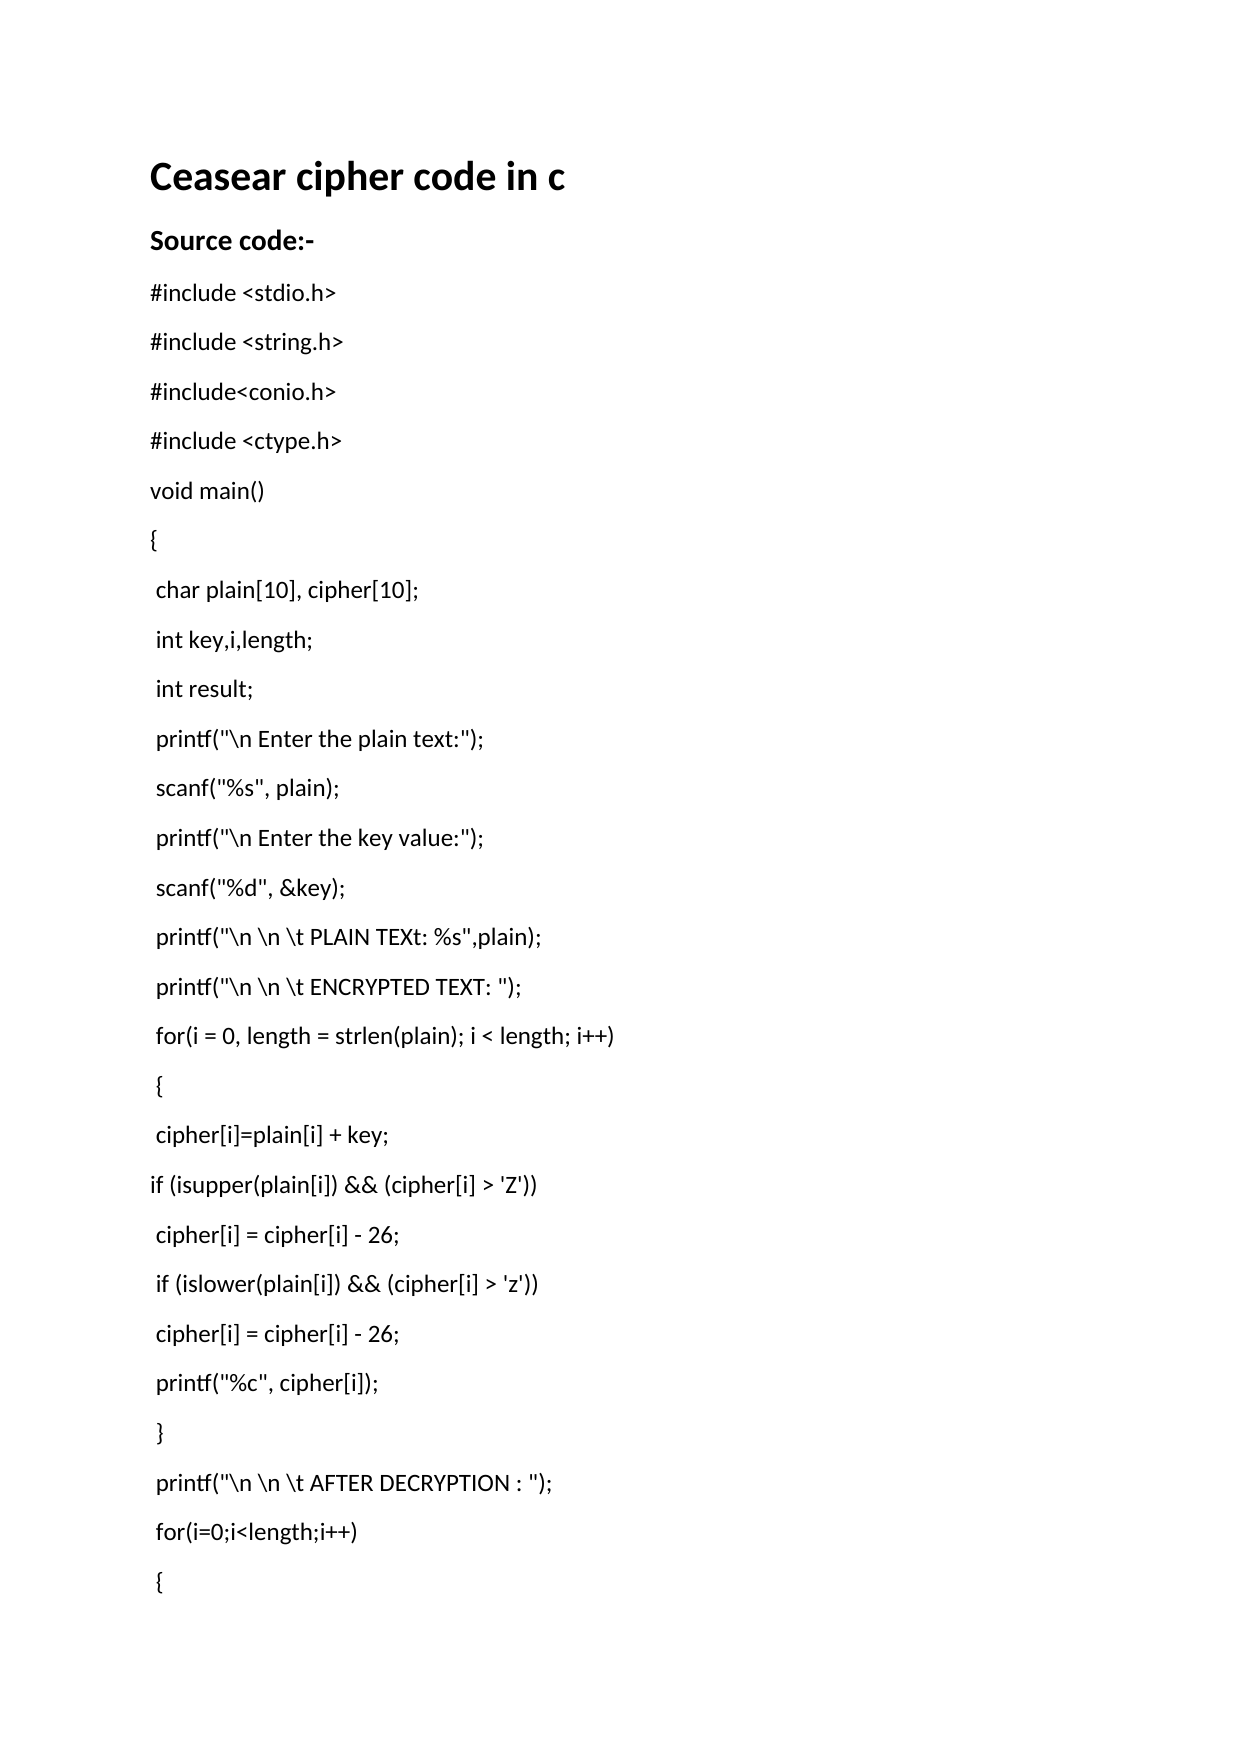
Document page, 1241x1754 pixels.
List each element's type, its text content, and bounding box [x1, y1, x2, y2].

text #include <ctype.h> [150, 425, 1090, 456]
text printf("\n Enter the key value:"); [150, 822, 1090, 853]
text cipher[i] = cipher[i] - 26; [150, 1318, 1090, 1348]
text #include<conio.h> [150, 376, 1090, 406]
text } [150, 1417, 1090, 1448]
text if (islower(plain[i]) && (cipher[i] > 'z')) [150, 1268, 1090, 1299]
text int result; [150, 673, 1090, 704]
text int key,i,length; [150, 624, 1090, 654]
text #include <string.h> [150, 326, 1090, 357]
text Ceasear cipher code in c [150, 150, 1090, 201]
text printf("\n \n \t AFTER DECRYPTION : "); [150, 1467, 1090, 1497]
text { [150, 524, 1090, 555]
text printf("\n \n \t ENCRYPTED TEXT: "); [150, 971, 1090, 1001]
text #include <stdio.h> [150, 277, 1090, 307]
text scanf("%s", plain); [150, 772, 1090, 803]
text Source code:- [150, 222, 1090, 257]
text scanf("%d", &key); [150, 872, 1090, 902]
text for(i=0;i<length;i++) [150, 1516, 1090, 1547]
text for(i = 0, length = strlen(plain); i < length; i++) [150, 1020, 1090, 1051]
text char plain[10], cipher[10]; [150, 574, 1090, 605]
text printf("\n \n \t PLAIN TEXt: %s",plain); [150, 921, 1090, 952]
text printf("%c", cipher[i]); [150, 1367, 1090, 1398]
text void main() [150, 475, 1090, 506]
text cipher[i]=plain[i] + key; [150, 1119, 1090, 1150]
text if (isupper(plain[i]) && (cipher[i] > 'Z')) [150, 1169, 1090, 1200]
text printf("\n Enter the plain text:"); [150, 723, 1090, 753]
text { [150, 1070, 1090, 1101]
text cipher[i] = cipher[i] - 26; [150, 1219, 1090, 1249]
text { [150, 1566, 1090, 1596]
